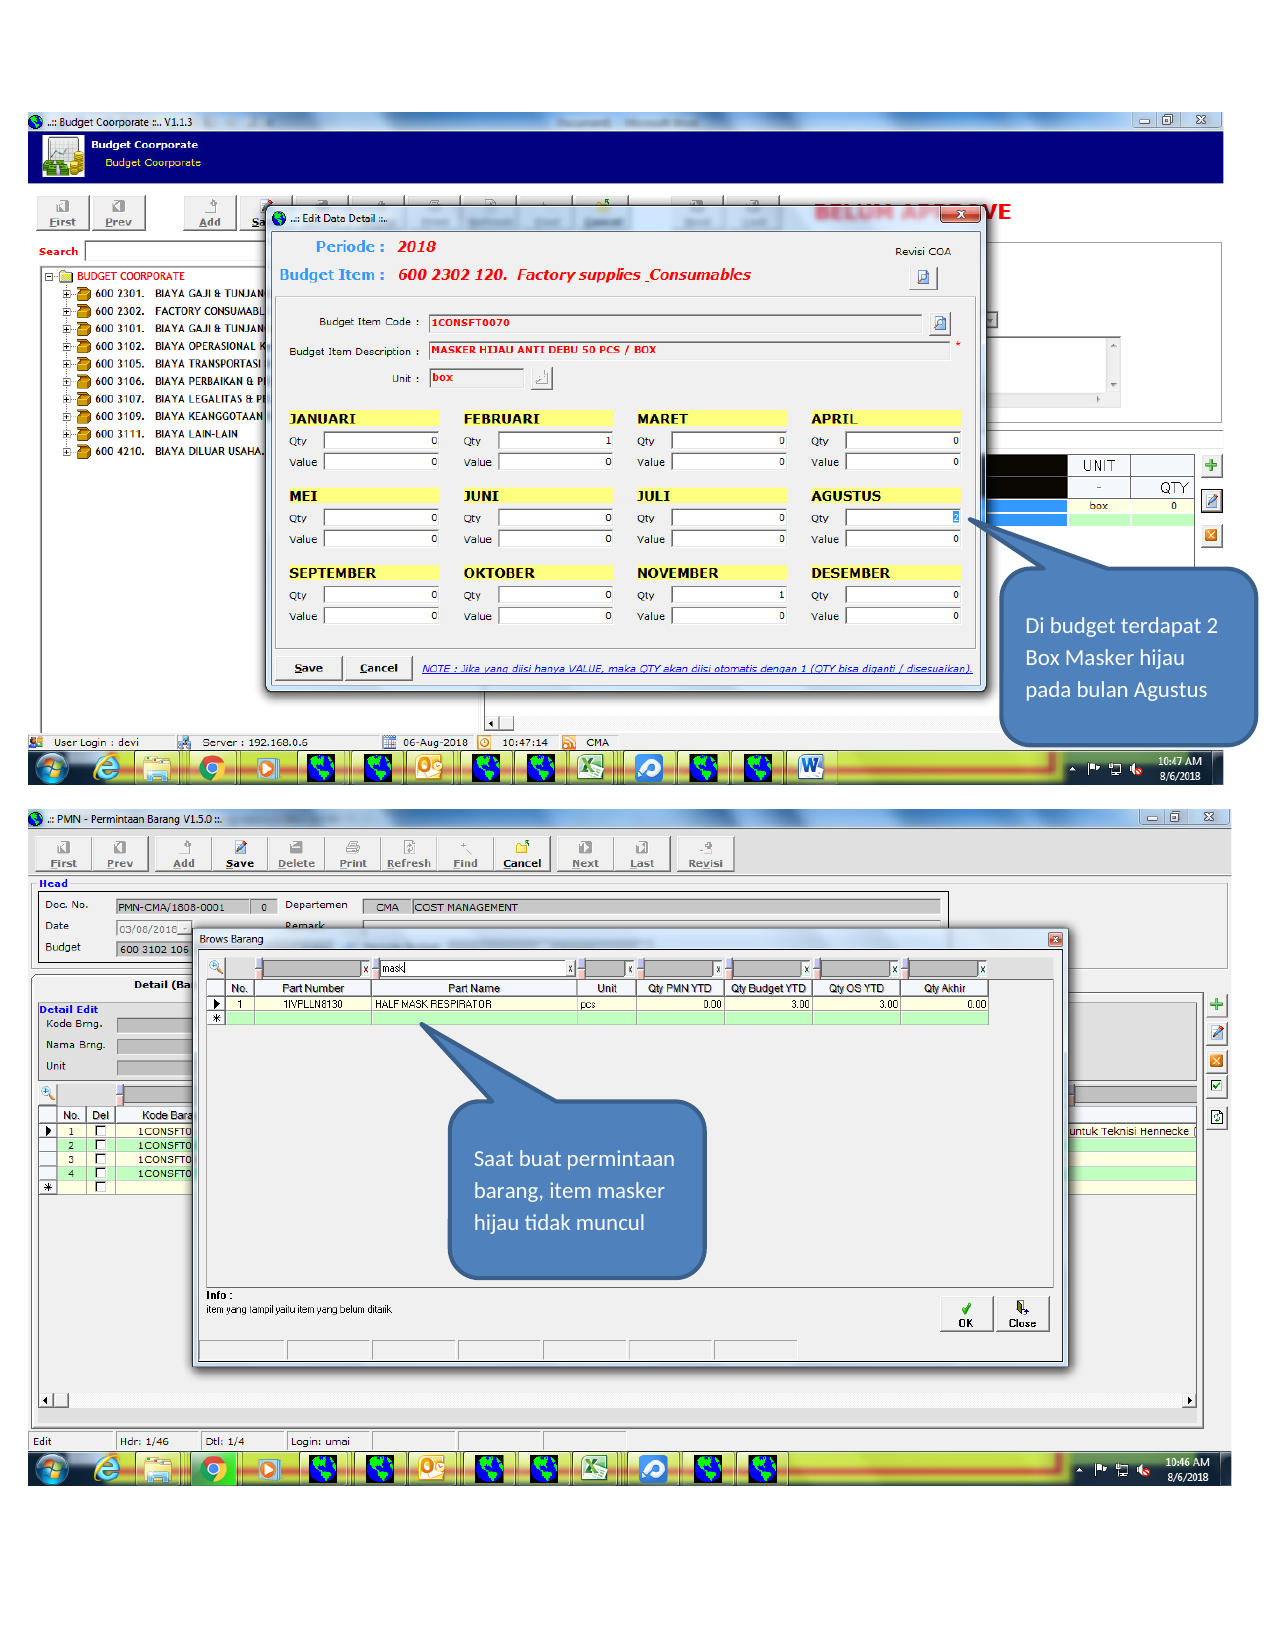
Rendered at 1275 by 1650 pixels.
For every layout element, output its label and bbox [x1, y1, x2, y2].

picture [28, 112, 1224, 785]
picture [28, 809, 1232, 1486]
